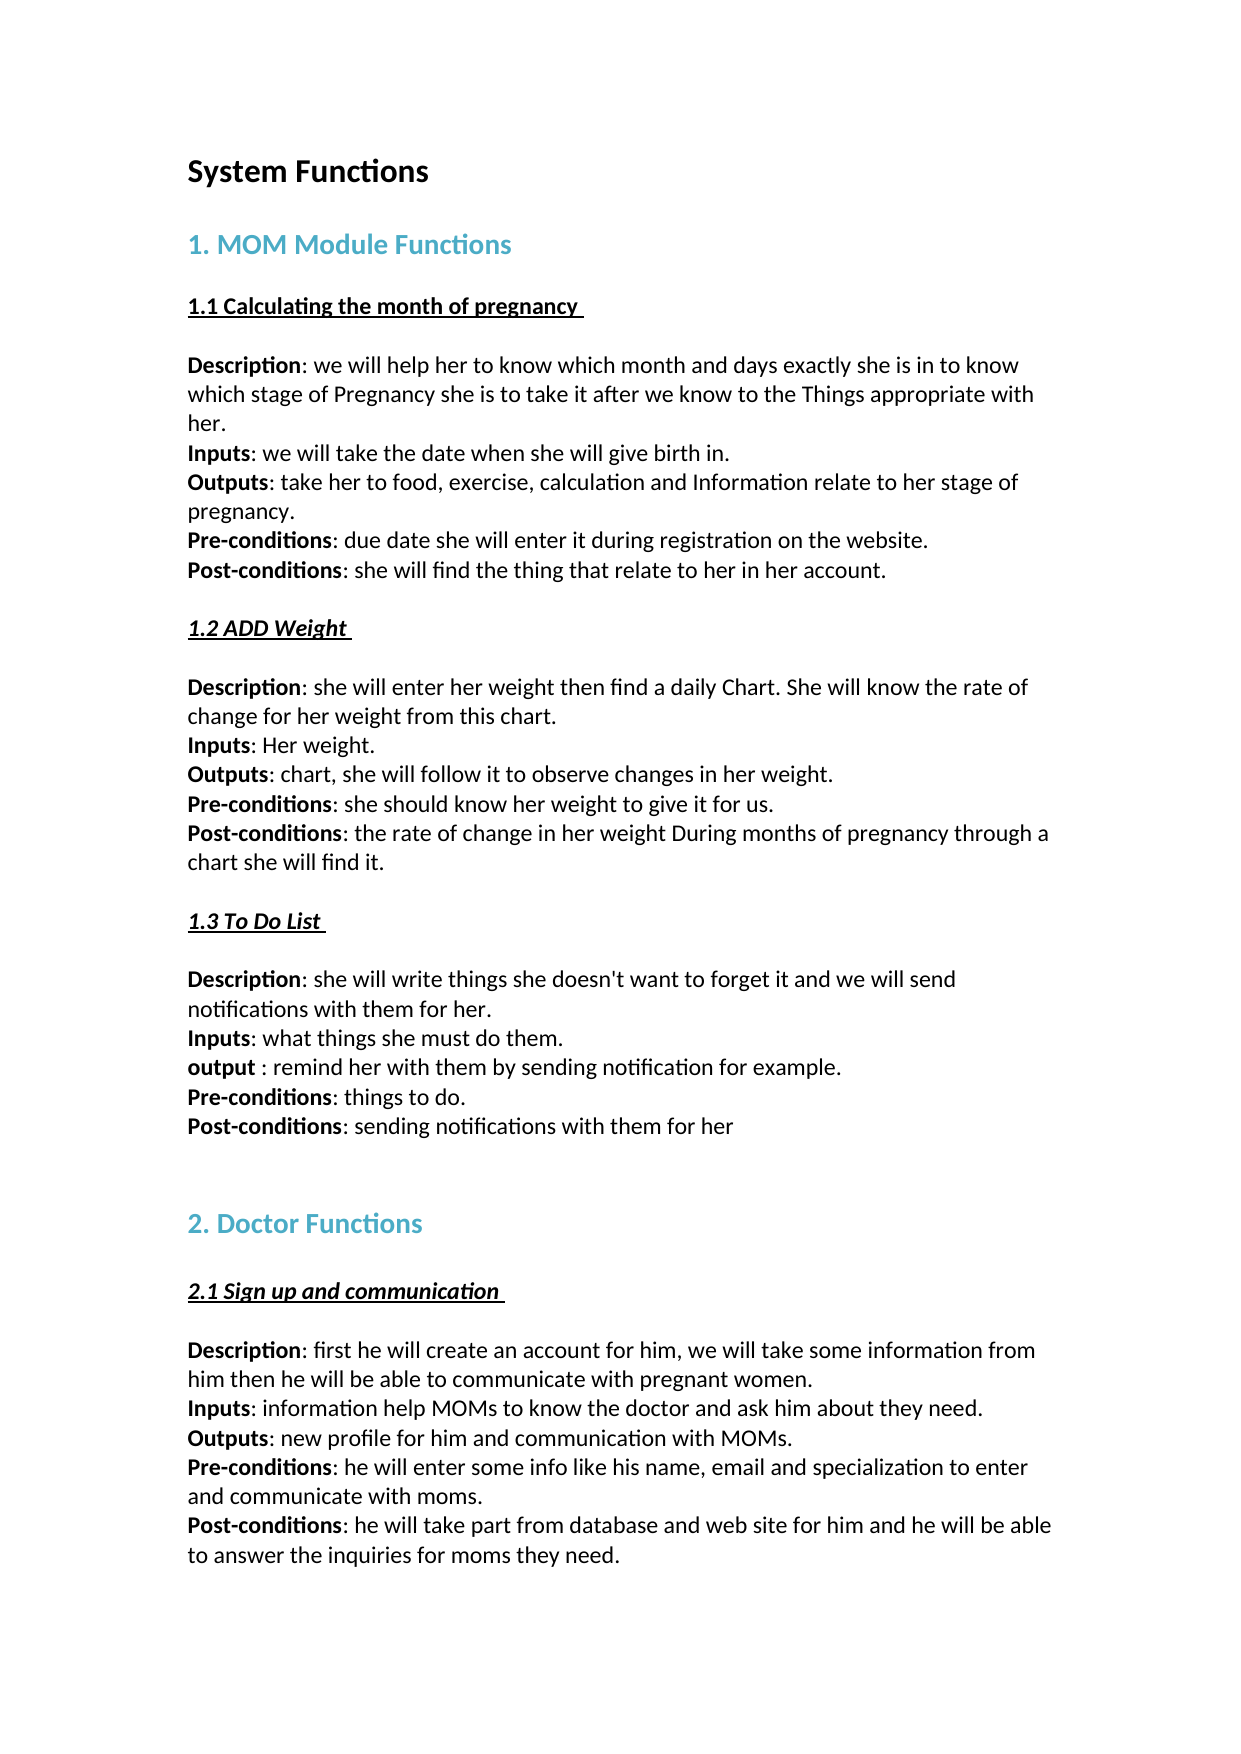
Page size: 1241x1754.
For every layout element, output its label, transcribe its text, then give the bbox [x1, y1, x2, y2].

text Pre-conditions: due date she will enter it during registration on the website. [187, 525, 1053, 555]
text Outputs: new profile for him and communication with MOMs. [187, 1423, 1053, 1452]
text Inputs: what things she must do them. [187, 1023, 1053, 1052]
text Post-conditions: she will find the thing that relate to her in her account. [187, 555, 1053, 584]
text Pre-conditions: she should know her weight to give it for us. [187, 789, 1053, 818]
text 1.1 Calculating the month of pregnancy [187, 291, 1053, 321]
text Inputs: information help MOMs to know the doctor and ask him about they need. [187, 1393, 1053, 1423]
text 2.1 Sign up and communication [187, 1276, 1053, 1306]
text Inputs: we will take the date when she will give birth in. [187, 438, 1053, 467]
text 1.3 To Do List [187, 906, 1053, 935]
text Description: we will help her to know which month and days exactly she is in to know which stage of Pregnancy she is to take it after we know to the Things appropriate with her. [187, 350, 1053, 438]
text Description: she will write things she doesn't want to forget it and we will send notifications with them for her. [187, 964, 1053, 1023]
text Description: she will enter her weight then find a daily Chart. She will know the rate of change for her weight from this chart. [187, 672, 1053, 730]
text Post-conditions: the rate of change in her weight During months of pregnancy through a chart she will find it. [187, 818, 1053, 877]
text Post-conditions: sending notifications with them for her [187, 1111, 1053, 1140]
text Pre-conditions: things to do. [187, 1082, 1053, 1111]
text 2. Doctor Functions [187, 1205, 1053, 1241]
text Description: first he will create an account for him, we will take some information from him then he will be able to communicate with pregnant women. [187, 1335, 1053, 1393]
text 1.2 ADD Weight [187, 613, 1053, 642]
text 1. MOM Module Functions [187, 226, 1053, 262]
text output : remind her with them by sending notification for example. [187, 1052, 1053, 1082]
text Pre-conditions: he will enter some info like his name, email and specialization to enter and communicate with moms. [187, 1452, 1053, 1510]
text System Functions [187, 150, 1053, 191]
text Outputs: chart, she will follow it to observe changes in her weight. [187, 759, 1053, 789]
text Post-conditions: he will take part from database and web site for him and he will be able to answer the inquiries for moms they need. [187, 1510, 1053, 1569]
text Outputs: take her to food, exercise, calculation and Information relate to her stage of pregnancy. [187, 467, 1053, 525]
text Inputs: Her weight. [187, 730, 1053, 759]
